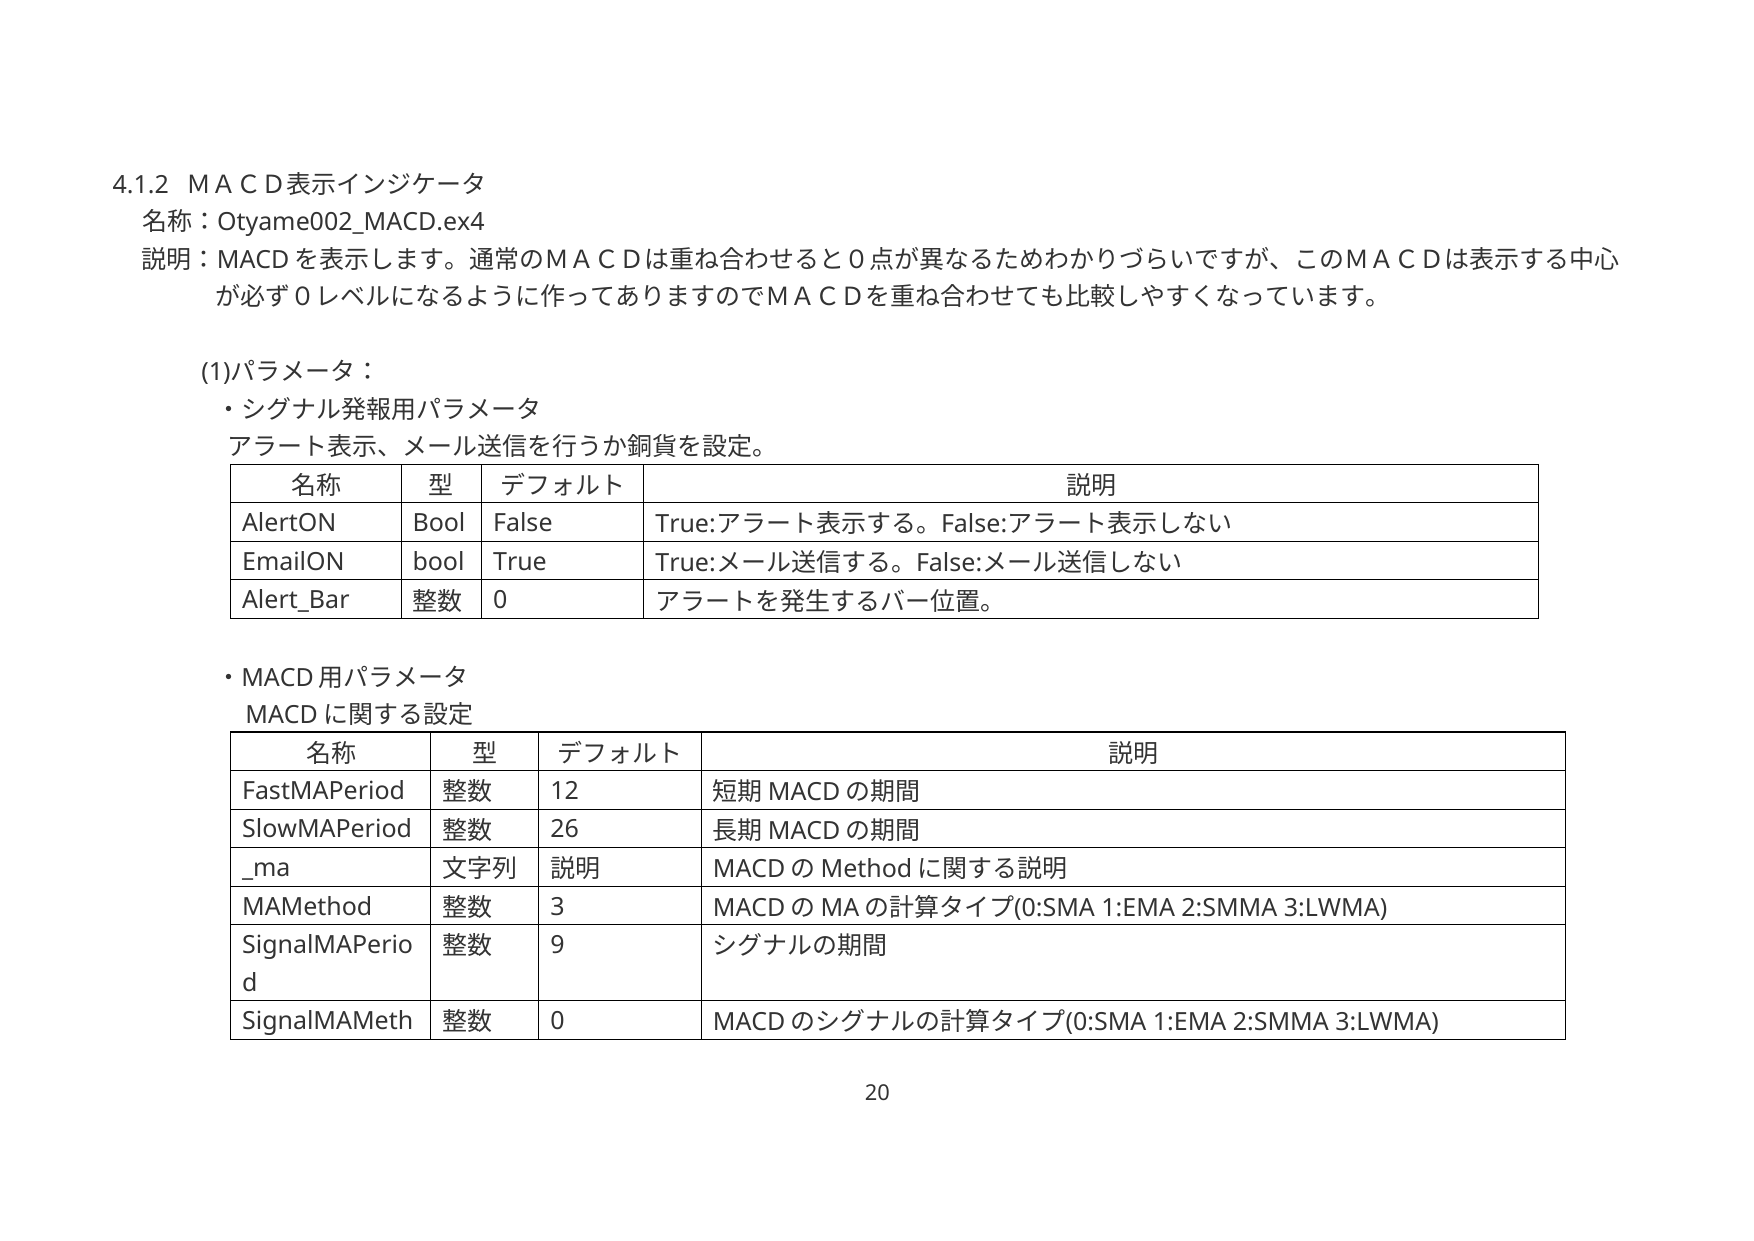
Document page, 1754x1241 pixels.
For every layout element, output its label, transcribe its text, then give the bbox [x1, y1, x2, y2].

table_cell True:メール送信する。False:メール送信しない [644, 542, 1538, 579]
table_header 説明 [644, 465, 1538, 502]
list ・MACD用パラメータ [216, 656, 1641, 694]
table_cell 整数 [431, 810, 538, 847]
table_cell 短期MACDの期間 [702, 771, 1565, 808]
table_cell SignalMAMethod [231, 1001, 430, 1039]
table_cell MACDのMAの計算タイプ(0:SMA 1:EMA 2:SMMA 3:LWMA) [702, 887, 1565, 924]
table_cell bool [402, 542, 481, 579]
list (1)パラメータ： [201, 351, 1641, 389]
table_cell MACDのMethodに関する説明 [702, 848, 1565, 886]
table_header デフォルト [482, 465, 643, 502]
table_cell False [482, 503, 643, 541]
table_cell 整数 [431, 925, 538, 1000]
list 説明：MACDを表示します。通常のＭＡＣＤは重ね合わせると０点が異なるためわかりづらいですが、このＭＡＣＤは表示する中心が必ず０レベルになるように作ってありますのでＭＡＣＤを重ね合わせても比較しやすくなっています。 [142, 239, 1641, 314]
table_cell FastMAPeriod [231, 771, 430, 808]
table_cell AlertON [231, 503, 401, 541]
table_cell Bool [402, 503, 481, 541]
list ・シグナル発報用パラメータ [216, 389, 1641, 426]
table_cell 9 [539, 925, 701, 1000]
table_header 説明 [702, 733, 1565, 770]
table_cell True:アラート表示する。False:アラート表示しない [644, 503, 1538, 541]
table_cell 3 [539, 887, 701, 924]
list ＭＡＣＤ表示インジケータ [112, 164, 1641, 201]
list 名称：Otyame002_MACD.ex4 [112, 201, 1641, 239]
table_cell _ma [231, 848, 430, 886]
table_cell 長期MACDの期間 [702, 810, 1565, 847]
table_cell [702, 1001, 1565, 1039]
table_cell SlowMAPeriod [231, 810, 430, 847]
table_cell 12 [539, 771, 701, 808]
table_cell 0 [482, 580, 643, 618]
table_header 型 [402, 465, 481, 502]
table_cell 0 [539, 1001, 701, 1039]
table_cell シグナルの期間 [702, 925, 1565, 1000]
table_header デフォルト [539, 733, 701, 770]
table_header 名称 [231, 733, 430, 770]
table_cell MAMethod [231, 887, 430, 924]
table_cell 文字列 [431, 848, 538, 886]
table_cell 整数 [431, 887, 538, 924]
table_cell Alert_Bar [231, 580, 401, 618]
list MACDに関する設定 [216, 694, 1641, 731]
table_cell 整数 [431, 771, 538, 808]
table_cell 整数 [431, 1001, 538, 1039]
table_cell アラートを発生するバー位置。 [644, 580, 1538, 618]
list アラート表示、メール送信を行うか銅貨を設定。 [220, 426, 1641, 464]
table_header 名称 [231, 465, 401, 502]
table_cell 26 [539, 810, 701, 847]
table_cell EmailON [231, 542, 401, 579]
table_cell 整数 [402, 580, 481, 618]
table_header 型 [431, 733, 538, 770]
table_cell 説明 [539, 848, 701, 886]
table_cell True [482, 542, 643, 579]
table_cell SignalMAPeriod [231, 925, 430, 1000]
